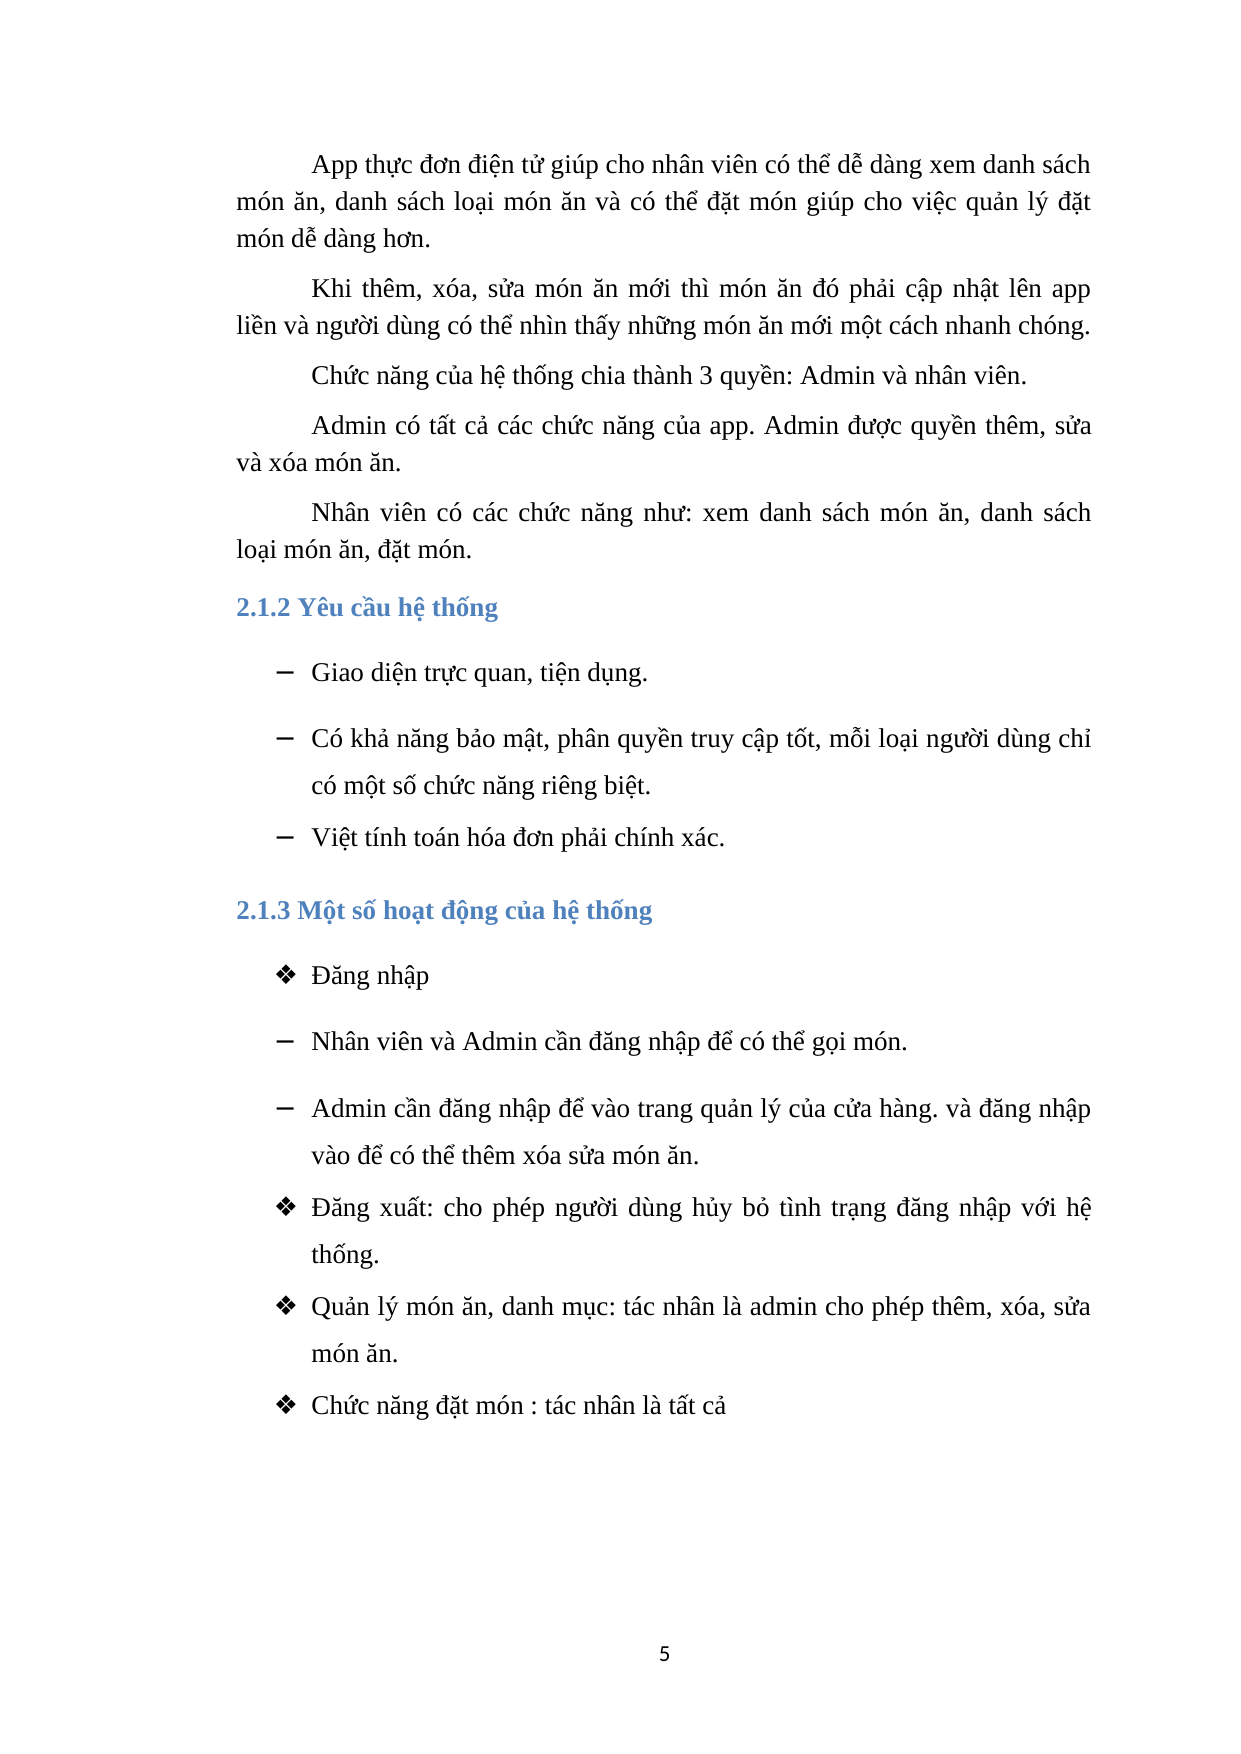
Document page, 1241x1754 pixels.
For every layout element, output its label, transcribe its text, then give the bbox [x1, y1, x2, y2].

text Chức năng của hệ thống chia thành 3 quyền: Admin và nhân viên. [236, 359, 1092, 390]
text Nhân viên có các chức năng như: xem danh sách món ăn, danh sách loại món ăn, đặt món. [236, 496, 1092, 564]
list Có khả năng bảo mật, phân quyền truy cập tốt, mỗi loại người dùng chỉ có một số chức năng riêng biệt. [274, 708, 1092, 801]
subtitle 2.1.3 Một số hoạt động của hệ thống [236, 894, 1092, 925]
list Đăng nhập [274, 944, 1092, 999]
subtitle 2.1.2 Yêu cầu hệ thống [236, 591, 1092, 623]
list Việt tính toán hóa đơn phải chính xác. [274, 807, 1092, 862]
list Đăng xuất: cho phép người dùng hủy bỏ tình trạng đăng nhập với hệ thống. [274, 1176, 1092, 1269]
list Chức năng đặt món : tác nhân là tất cả [274, 1374, 1092, 1429]
text Admin có tất cả các chức năng của app. Admin được quyền thêm, sửa và xóa món ăn. [236, 409, 1092, 477]
list Giao diện trực quan, tiện dụng. [274, 641, 1092, 697]
text App thực đơn điện tử giúp cho nhân viên có thể dễ dàng xem danh sách món ăn, danh sách loại món ăn và có thể đặt món giúp cho việc quản lý đặt món dễ dàng hơn. [236, 148, 1092, 253]
list Admin cần đăng nhập để vào trang quản lý của cửa hàng. và đăng nhập vào để có thể thêm xóa sửa món ăn. [274, 1077, 1092, 1170]
list Quản lý món ăn, danh mục: tác nhân là admin cho phép thêm, xóa, sửa món ăn. [274, 1275, 1092, 1368]
list Nhân viên và Admin cần đăng nhập để có thể gọi món. [274, 1011, 1092, 1066]
text Khi thêm, xóa, sửa món ăn mới thì món ăn đó phải cập nhật lên app liền và người dùng có thể nhìn thấy những món ăn mới một cách nhanh chóng. [236, 272, 1092, 341]
